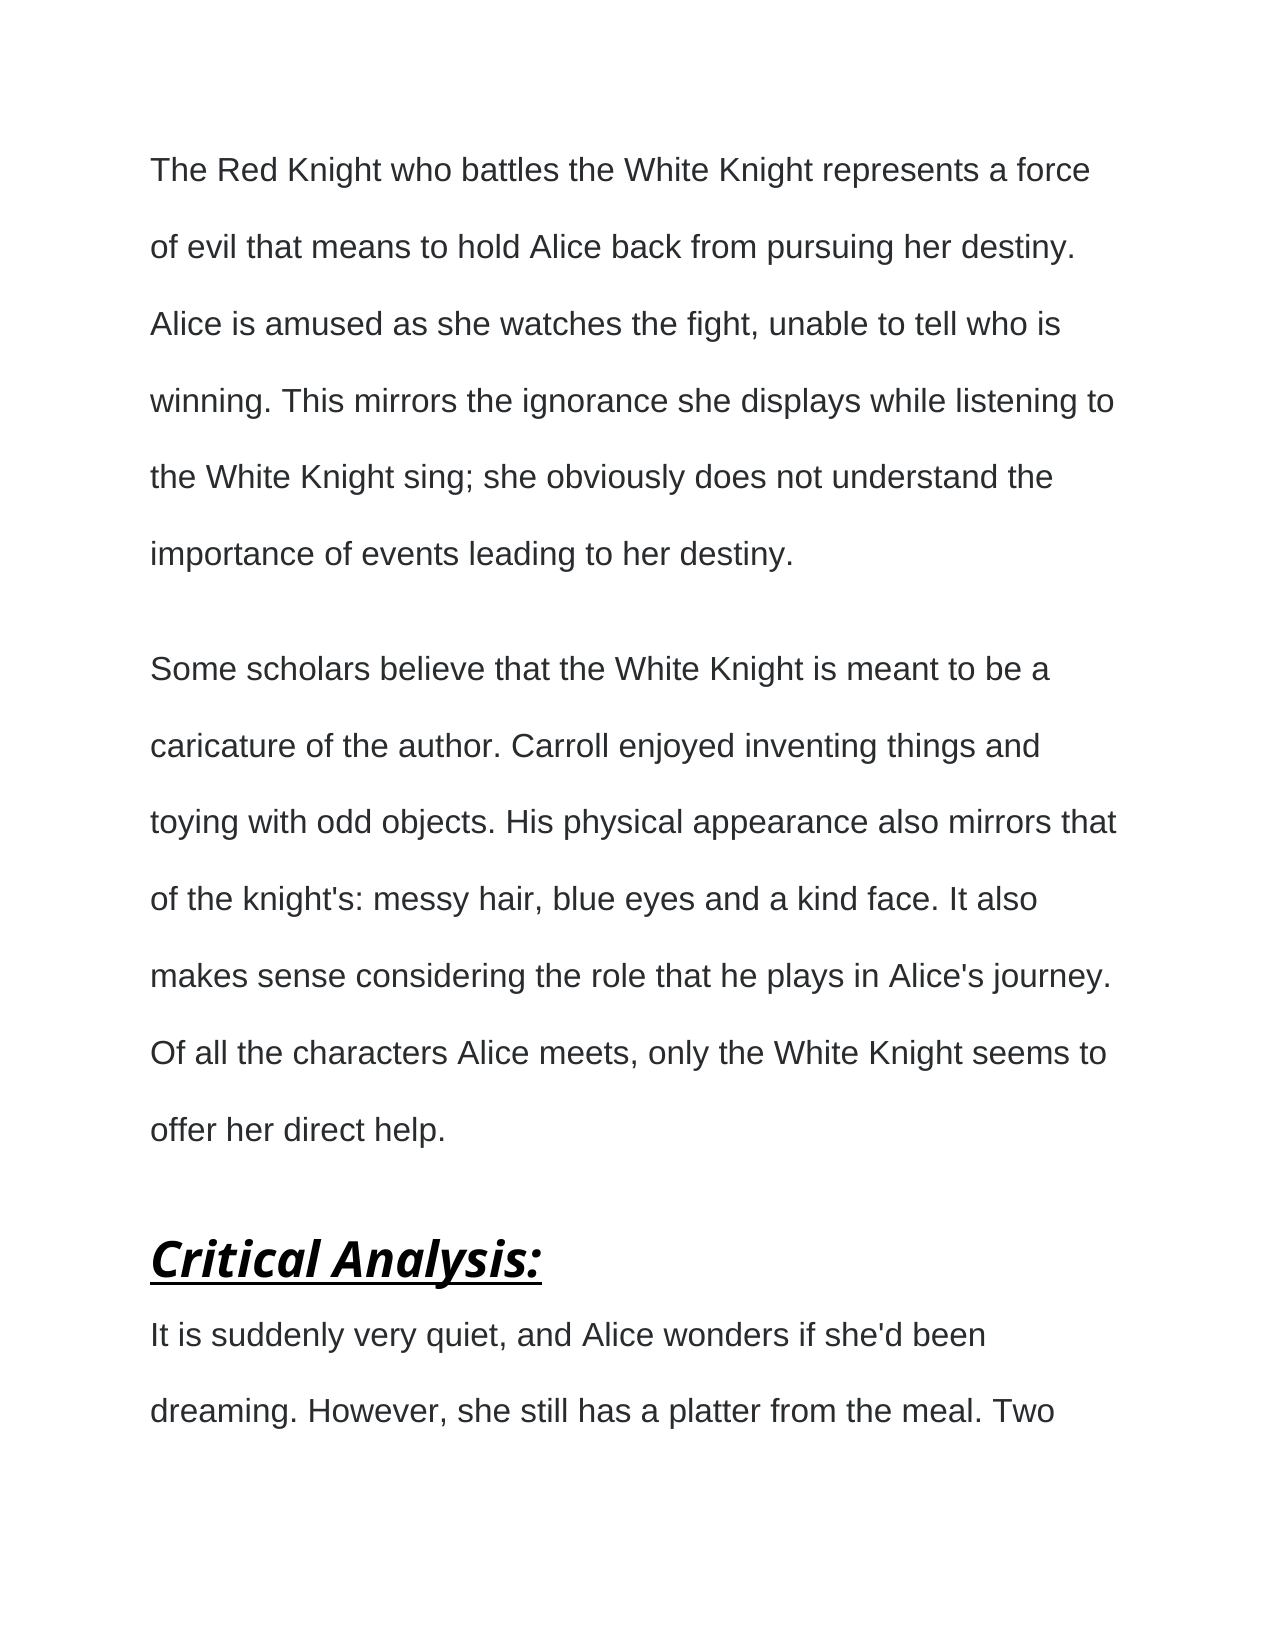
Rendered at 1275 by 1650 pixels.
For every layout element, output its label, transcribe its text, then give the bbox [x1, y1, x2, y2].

text Some scholars believe that the White Knight is meant to be a caricature of the author. Carroll enjoyed inventing things and toying with odd objects. His physical appearance also mirrors that of the knight's: messy hair, blue eyes and a kind face. It also makes sense considering the role that he plays in Alice's journey. Of all the characters Alice meets, only the White Knight seems to offer her direct help. [150, 649, 1125, 1148]
text Critical Analysis: [150, 1224, 1125, 1292]
text The Red Knight who battles the White Knight represents a force of evil that means to hold Alice back from pursuing her destiny. Alice is amused as she watches the fight, unable to tell who is winning. This mirrors the ignorance she displays while listening to the White Knight sing; she obviously does not understand the importance of events leading to her destiny. [150, 150, 1125, 573]
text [150, 1314, 1125, 1430]
